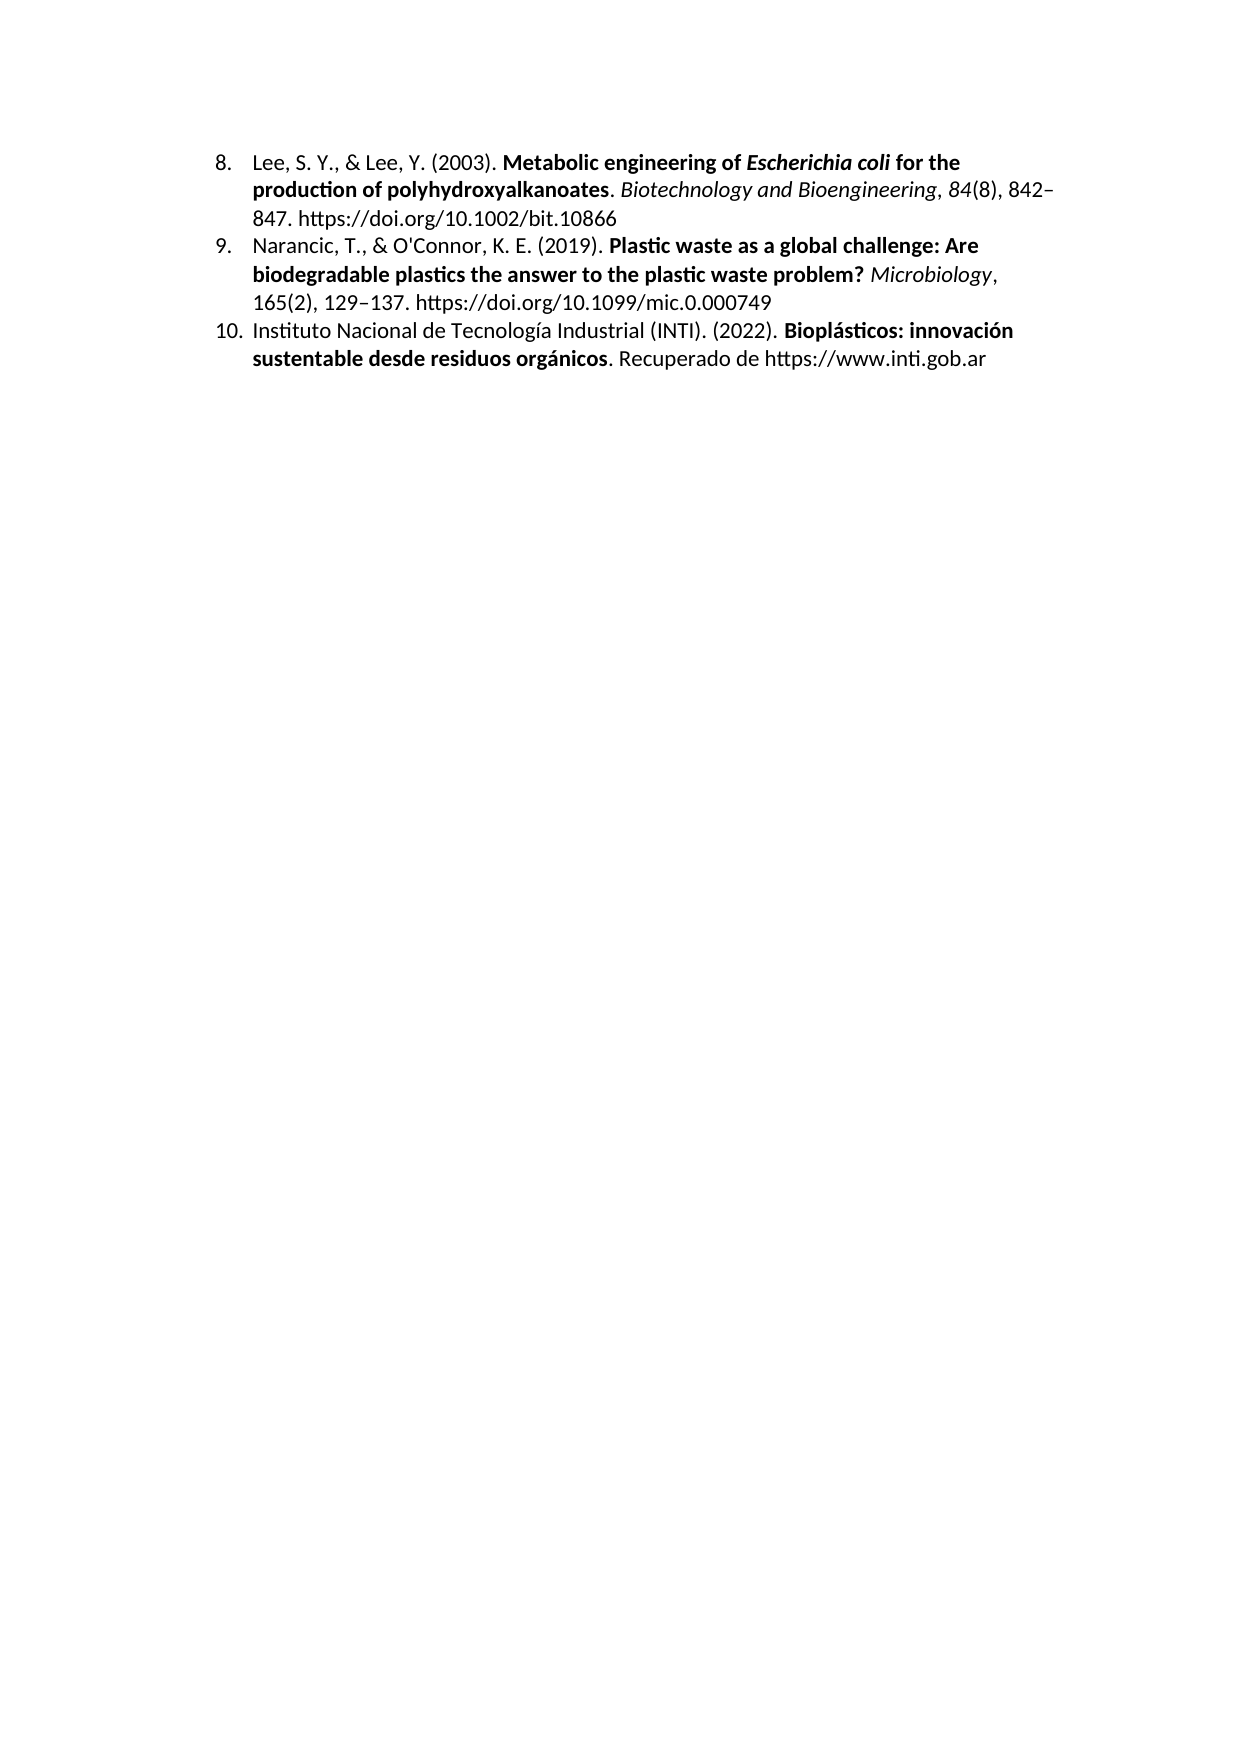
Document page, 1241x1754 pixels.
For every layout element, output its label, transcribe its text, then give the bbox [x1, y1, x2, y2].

list Lee, S. Y., & Lee, Y. (2003). Metabolic engineering of Escherichia coli for the production of polyhydroxyalkanoates. Biotechnology and Bioengineering, 84(8), 842–847. https://doi.org/10.1002/bit.10866 [215, 148, 1063, 232]
list Narancic, T., & O'Connor, K. E. (2019). Plastic waste as a global challenge: Are biodegradable plastics the answer to the plastic waste problem? Microbiology, 165(2), 129–137. https://doi.org/10.1099/mic.0.000749 [215, 232, 1063, 316]
list Instituto Nacional de Tecnología Industrial (INTI). (2022). Bioplásticos: innovación sustentable desde residuos orgánicos. Recuperado de https://www.inti.gob.ar [215, 316, 1063, 372]
